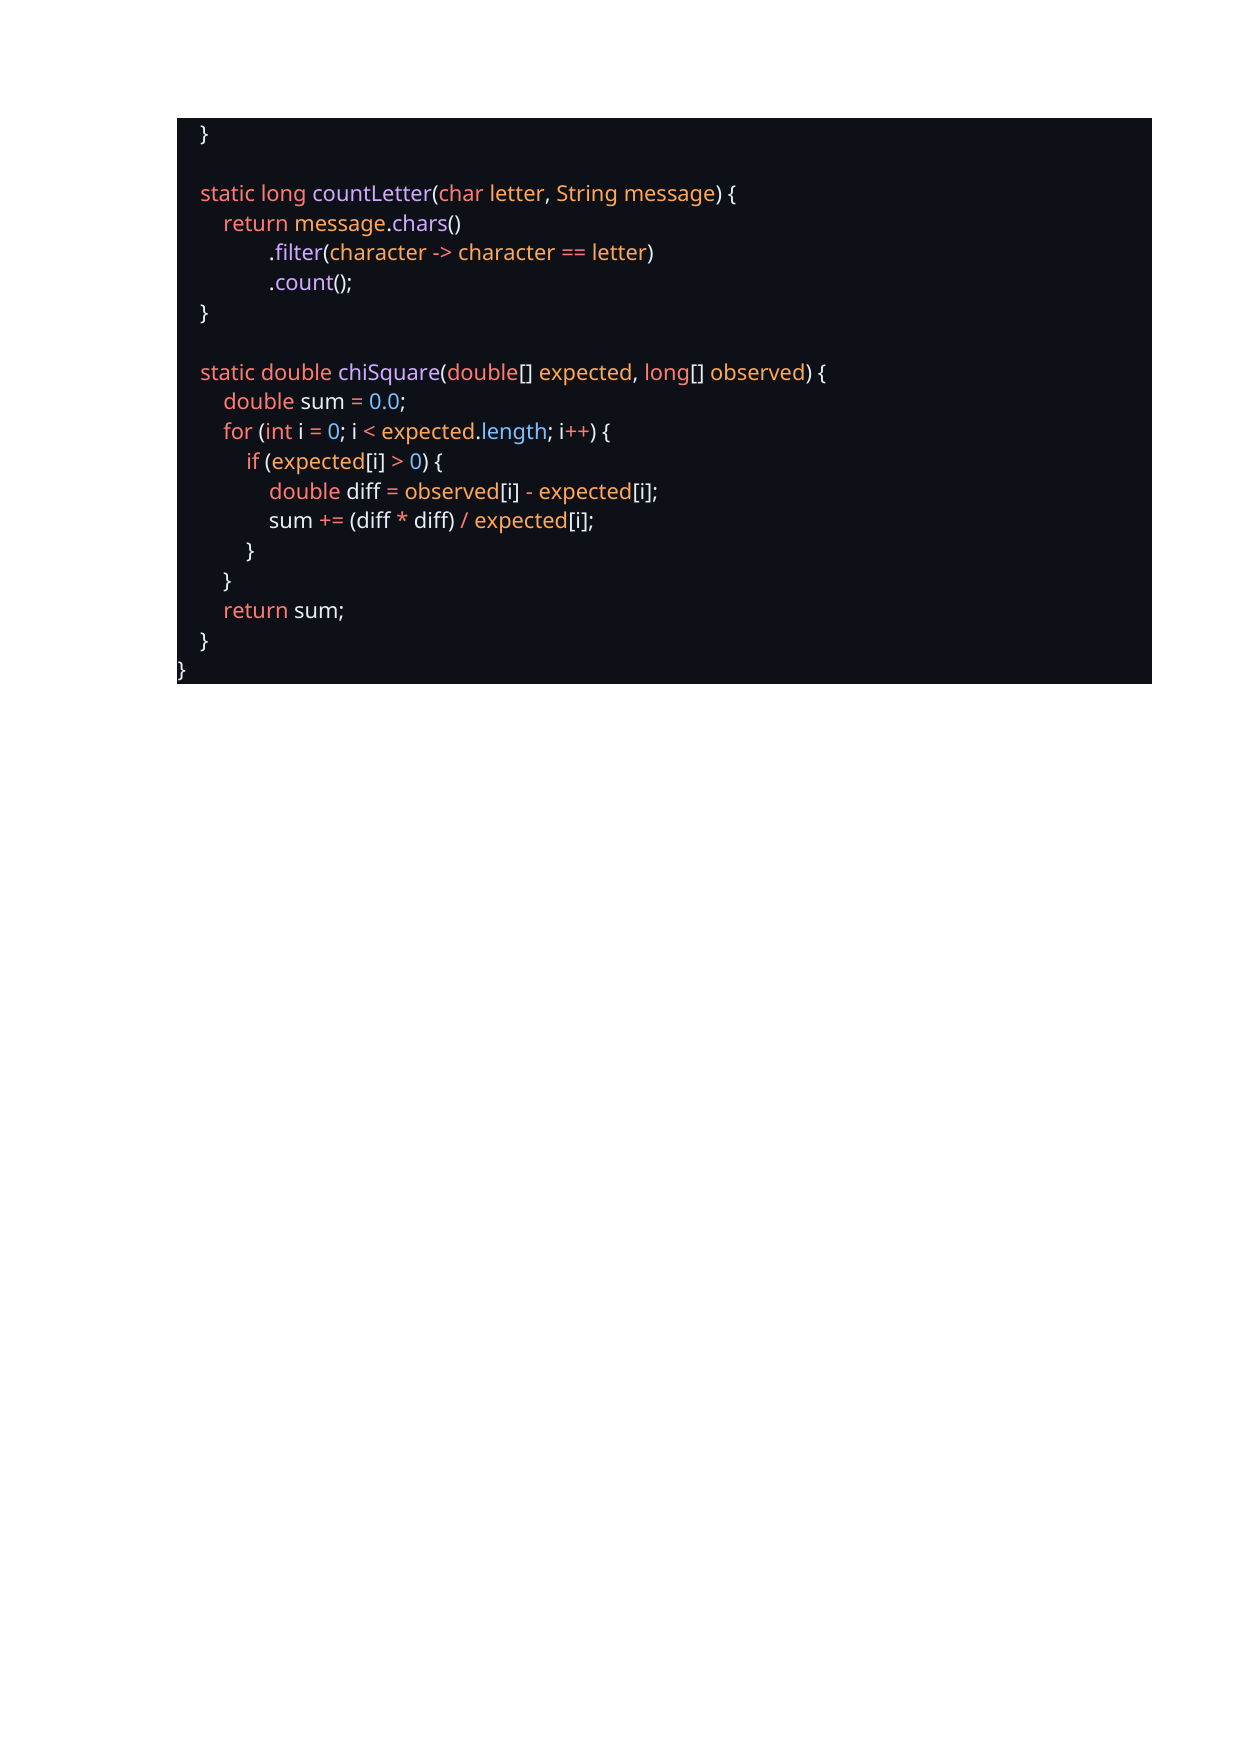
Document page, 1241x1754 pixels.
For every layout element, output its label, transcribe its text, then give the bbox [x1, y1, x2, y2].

text return message.chars() [177, 207, 1152, 237]
text return sum; [177, 595, 1152, 624]
text .filter(character -> character == letter) [177, 237, 1152, 267]
text } [177, 297, 1152, 327]
text } [177, 654, 1152, 684]
text static double chiSquare(double[] expected, long[] observed) { [177, 356, 1152, 386]
text for (int i = 0; i < expected.length; i++) { [177, 416, 1152, 446]
text } [177, 565, 1152, 595]
text } [177, 118, 1152, 148]
text } [177, 535, 1152, 565]
text if (expected[i] > 0) { [177, 446, 1152, 476]
text double sum = 0.0; [177, 386, 1152, 416]
text } [177, 624, 1152, 654]
text .count(); [177, 267, 1152, 297]
text static long countLetter(char letter, String message) { [177, 178, 1152, 207]
text double diff = observed[i] - expected[i]; [177, 476, 1152, 505]
text sum += (diff * diff) / expected[i]; [177, 505, 1152, 535]
